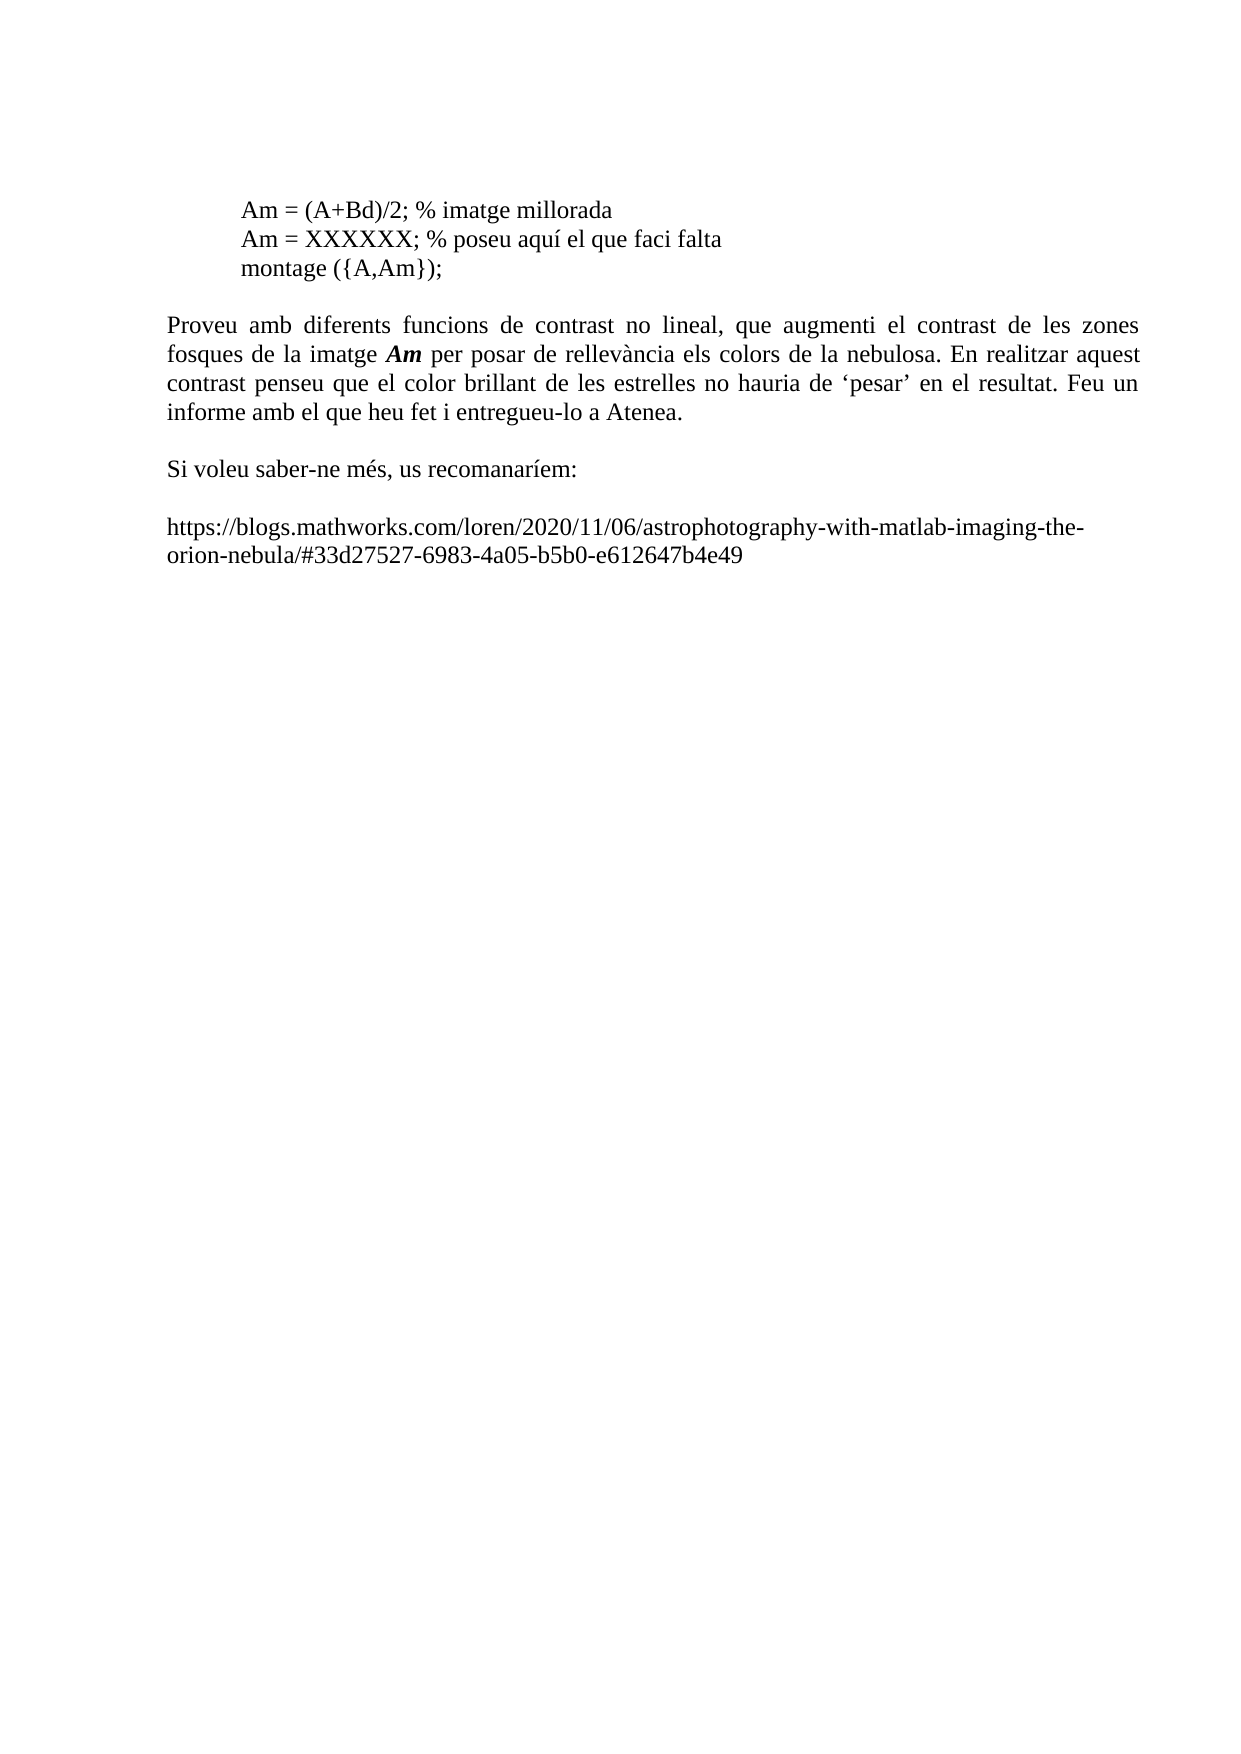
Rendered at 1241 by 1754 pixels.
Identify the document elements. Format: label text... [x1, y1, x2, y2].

list Am = XXXXXX; % poseu aquí el que faci falta [241, 224, 1141, 253]
list Am = (A+Bd)/2; % imatge millorada [241, 195, 1141, 224]
text Si voleu saber-ne més, us recomanaríem: [167, 454, 1141, 483]
text https://blogs.mathworks.com/loren/2020/11/06/astrophotography-with-matlab-imaging-the-orion-nebula/#33d27527-6983-4a05-b5b0-e612647b4e49 [167, 512, 1141, 569]
list montage ({A,Am}); [241, 253, 1141, 282]
text Proveu amb diferents funcions de contrast no lineal, que augmenti el contrast de les zones fosques de la imatge Am per posar de rellevància els colors de la nebulosa. En realitzar aquest contrast penseu que el color brillant de les estrelles no hauria de ‘pesar’ en el resultat. Feu un informe amb el que heu fet i entregueu-lo a Atenea. [167, 310, 1141, 425]
